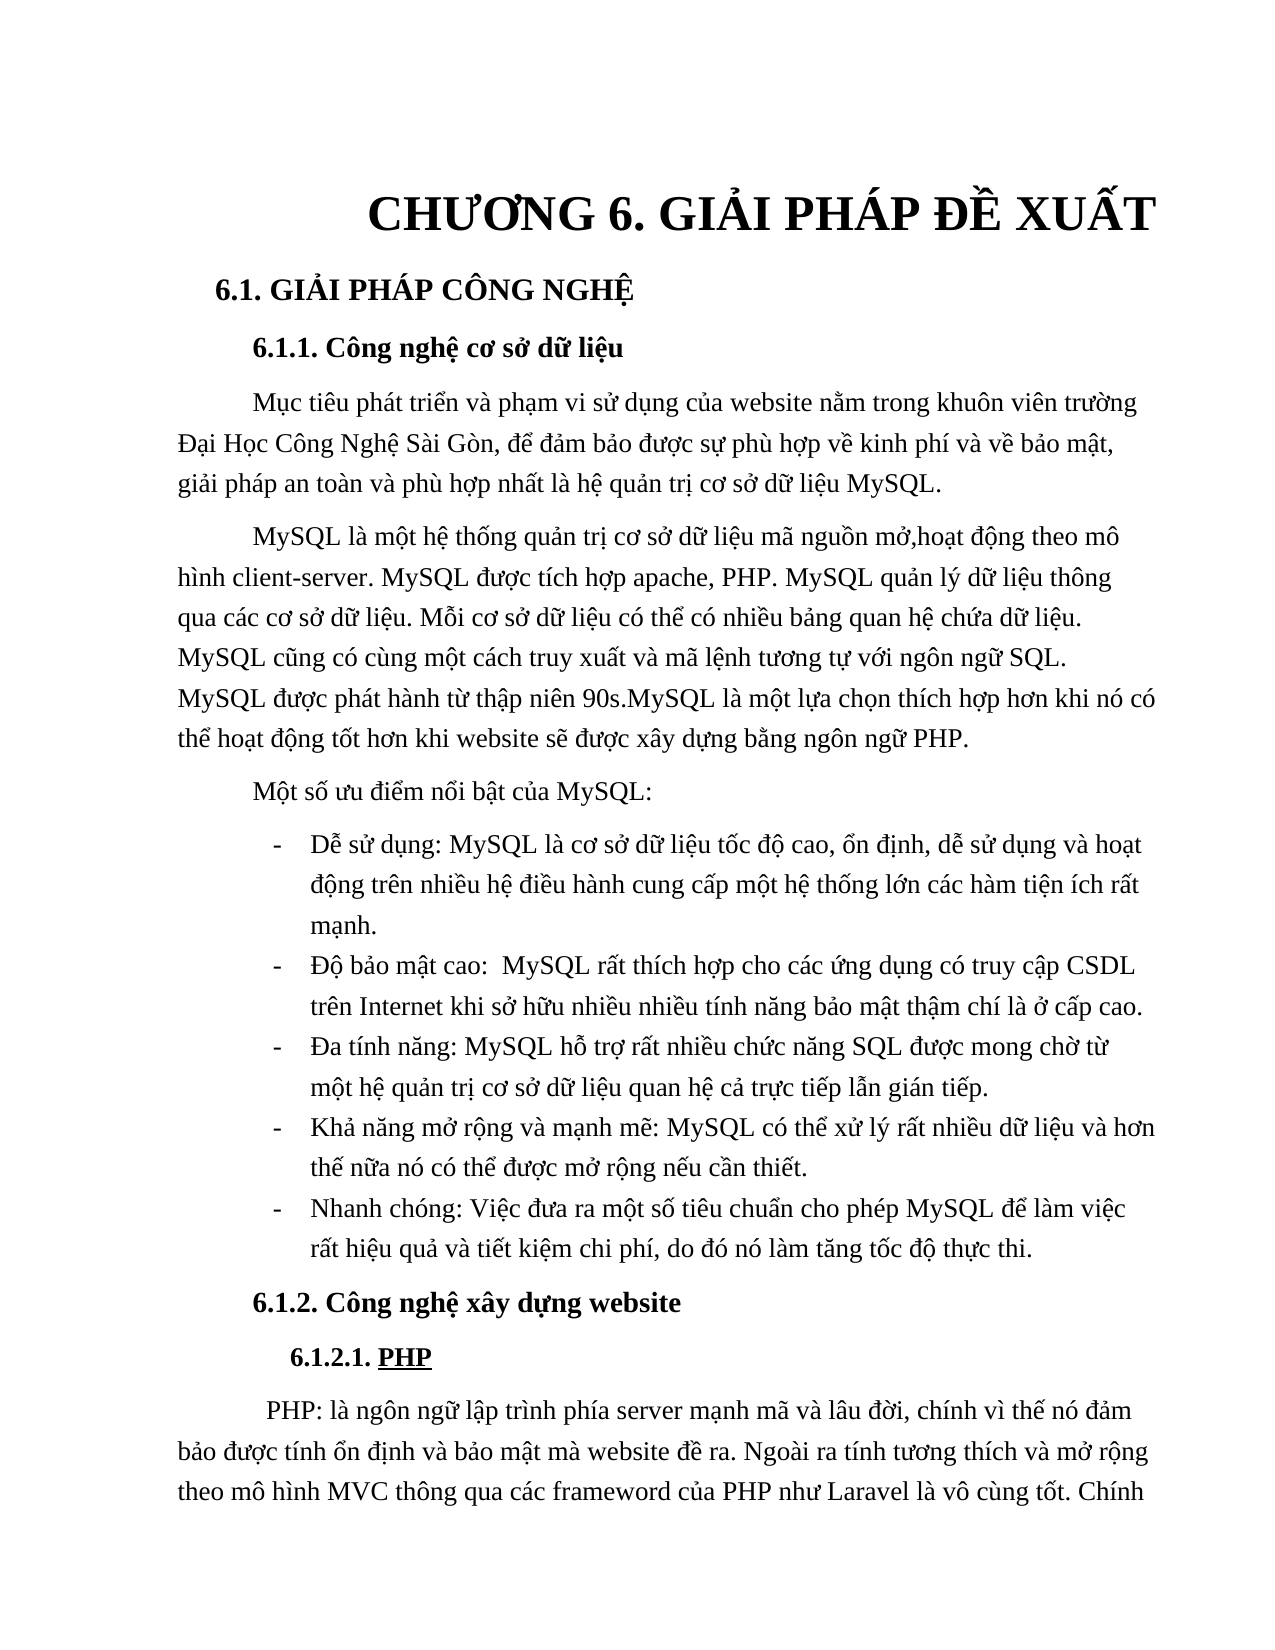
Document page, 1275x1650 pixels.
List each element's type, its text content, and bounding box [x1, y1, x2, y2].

text MySQL là một hệ thống quản trị cơ sở dữ liệu mã nguồn mở,hoạt động theo mô hình client-server. MySQL được tích hợp apache, PHP. MySQL quản lý dữ liệu thông qua các cơ sở dữ liệu. Mỗi cơ sở dữ liệu có thể có nhiều bảng quan hệ chứa dữ liệu. MySQL cũng có cùng một cách truy xuất và mã lệnh tương tự với ngôn ngữ SQL. MySQL được phát hành từ thập niên 90s.MySQL là một lựa chọn thích hợp hơn khi nó có thể hoạt động tốt hơn khi website sẽ được xây dựng bằng ngôn ngữ PHP. [177, 520, 1157, 753]
text Giải pháp công nghệ [215, 271, 1157, 307]
text PHP [290, 1341, 1157, 1372]
list Đa tính năng: MySQL hỗ trợ rất nhiều chức năng SQL được mong chờ từ một hệ quản trị cơ sở dữ liệu quan hệ cả trực tiếp lẫn gián tiếp. [273, 1030, 1157, 1102]
text Giải pháp đề xuất [177, 184, 1157, 242]
text Mục tiêu phát triển và phạm vi sử dụng của website nằm trong khuôn viên trường Đại Học Công Nghệ Sài Gòn, để đảm bảo được sự phù hợp về kinh phí và về bảo mật, giải pháp an toàn và phù hợp nhất là hệ quản trị cơ sở dữ liệu MySQL. [177, 386, 1157, 498]
text Một số ưu điểm nổi bật của MySQL: [177, 775, 1157, 806]
list Dễ sử dụng: MySQL là cơ sở dữ liệu tốc độ cao, ổn định, dễ sử dụng và hoạt động trên nhiều hệ điều hành cung cấp một hệ thống lớn các hàm tiện ích rất mạnh. [273, 828, 1157, 940]
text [177, 1394, 1157, 1506]
list Độ bảo mật cao: MySQL rất thích hợp cho các ứng dụng có truy cập CSDL trên Internet khi sở hữu nhiều nhiều tính năng bảo mật thậm chí là ở cấp cao. [273, 949, 1157, 1021]
text Công nghệ xây dựng website [252, 1285, 1157, 1319]
list Khả năng mở rộng và mạnh mẽ: MySQL có thể xử lý rất nhiều dữ liệu và hơn thế nữa nó có thể được mở rộng nếu cần thiết. [273, 1111, 1157, 1183]
text Công nghệ cơ sở dữ liệu [252, 330, 1157, 364]
list Nhanh chóng: Việc đưa ra một số tiêu chuẩn cho phép MySQL để làm việc rất hiệu quả và tiết kiệm chi phí, do đó nó làm tăng tốc độ thực thi. [273, 1192, 1157, 1263]
